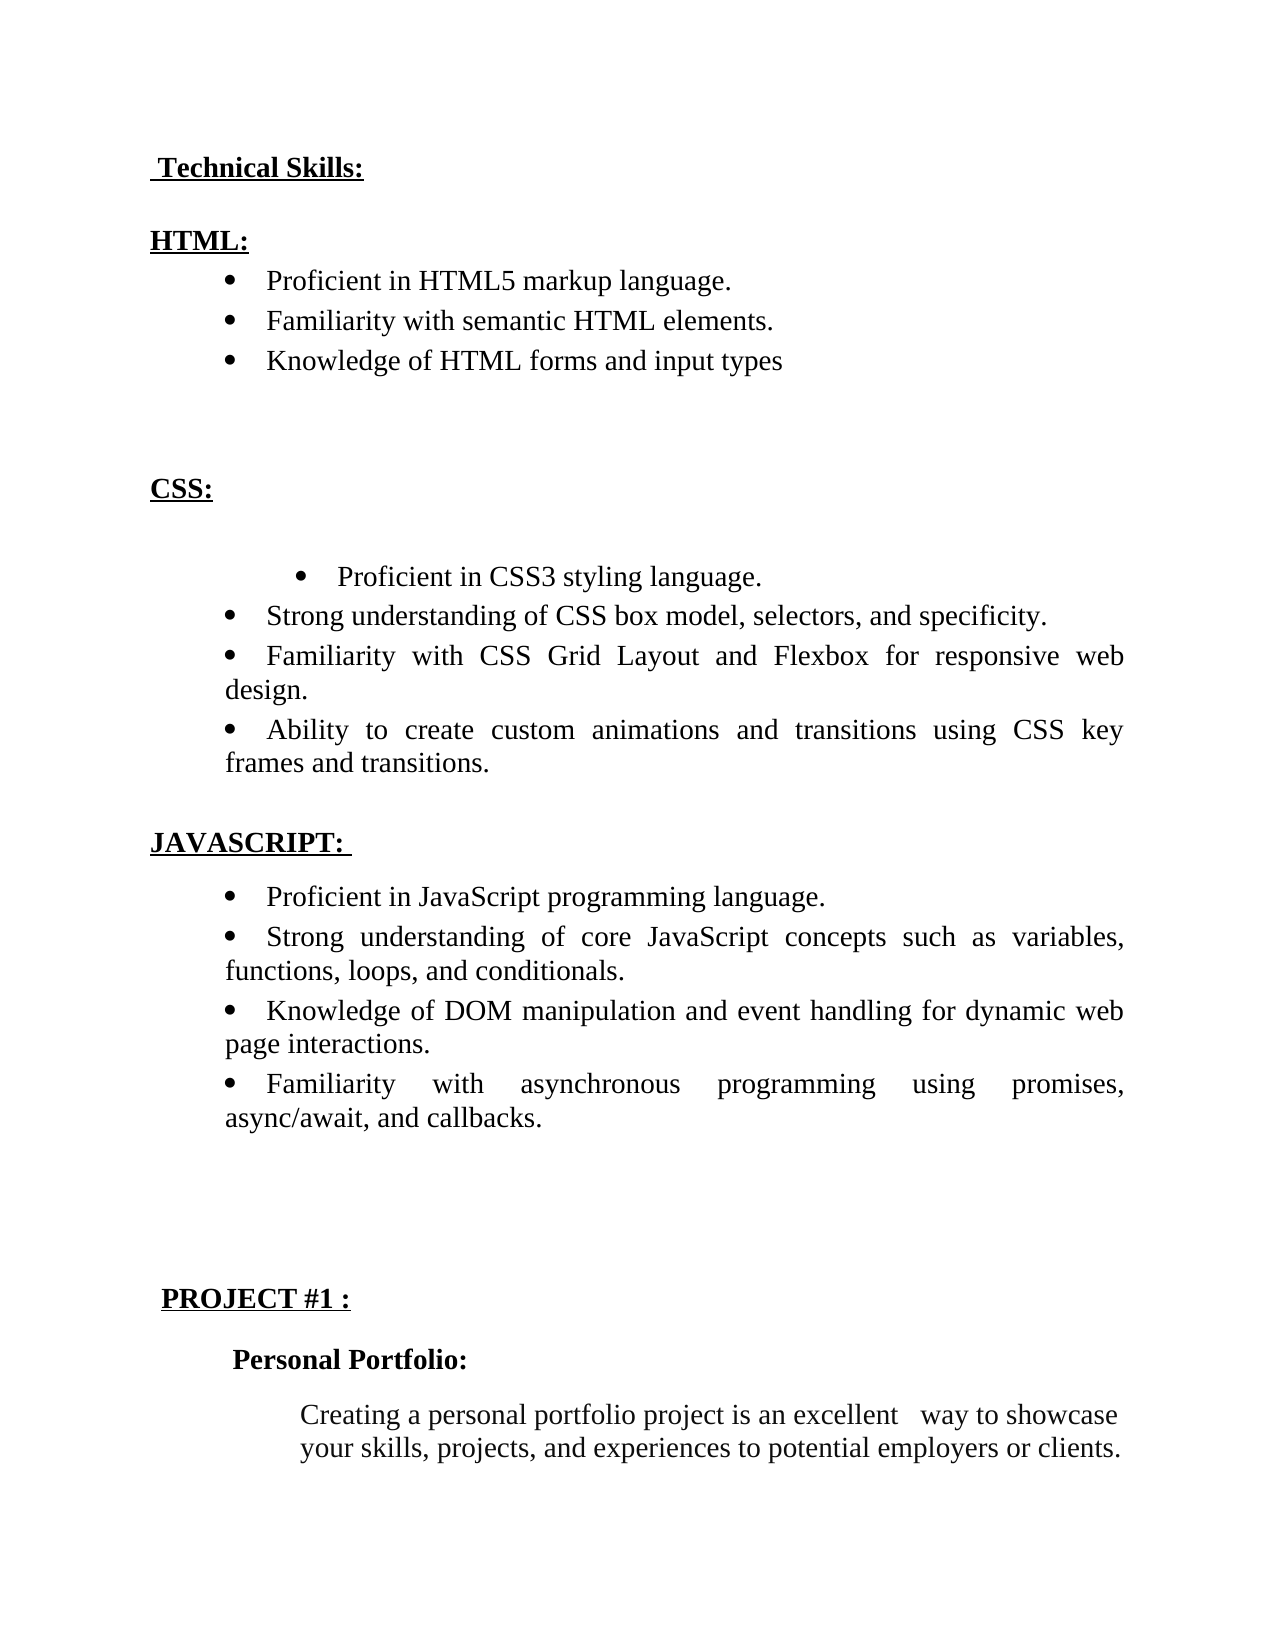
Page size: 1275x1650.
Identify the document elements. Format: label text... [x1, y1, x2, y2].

text  Strong understanding of core JavaScript concepts such as variables, functions, loops, and conditionals. [225, 919, 1125, 987]
text HTML: [150, 223, 1125, 257]
text  Ability to create custom animations and transitions using CSS key frames and transitions. [225, 712, 1125, 779]
text CSS: [150, 471, 1125, 505]
text  Proficient in HTML5 markup language. [225, 263, 1125, 297]
text Creating a personal portfolio project is an excellent way to showcase your skills, projects, and experiences to potential employers or clients. [300, 1397, 1125, 1464]
text  Strong understanding of CSS box model, selectors, and specificity. [225, 598, 1125, 632]
text Technical Skills: [150, 150, 1125, 183]
text  Proficient in JavaScript programming language. [225, 879, 1125, 913]
text  Familiarity with CSS Grid Layout and Flexbox for responsive web design. [225, 638, 1125, 706]
text PROJECT #1 : [150, 1281, 1125, 1314]
text  Knowledge of HTML forms and input types [225, 343, 1125, 377]
text  Knowledge of DOM manipulation and event handling for dynamic web page interactions. [225, 993, 1125, 1060]
text  Familiarity with asynchronous programming using promises, async/await, and callbacks. [225, 1066, 1125, 1133]
text  Familiarity with semantic HTML elements. [225, 303, 1125, 337]
text Personal Portfolio: [225, 1342, 1125, 1376]
text  Proficient in CSS3 styling language. [150, 559, 1125, 592]
text JAVASCRIPT: [150, 825, 1125, 859]
